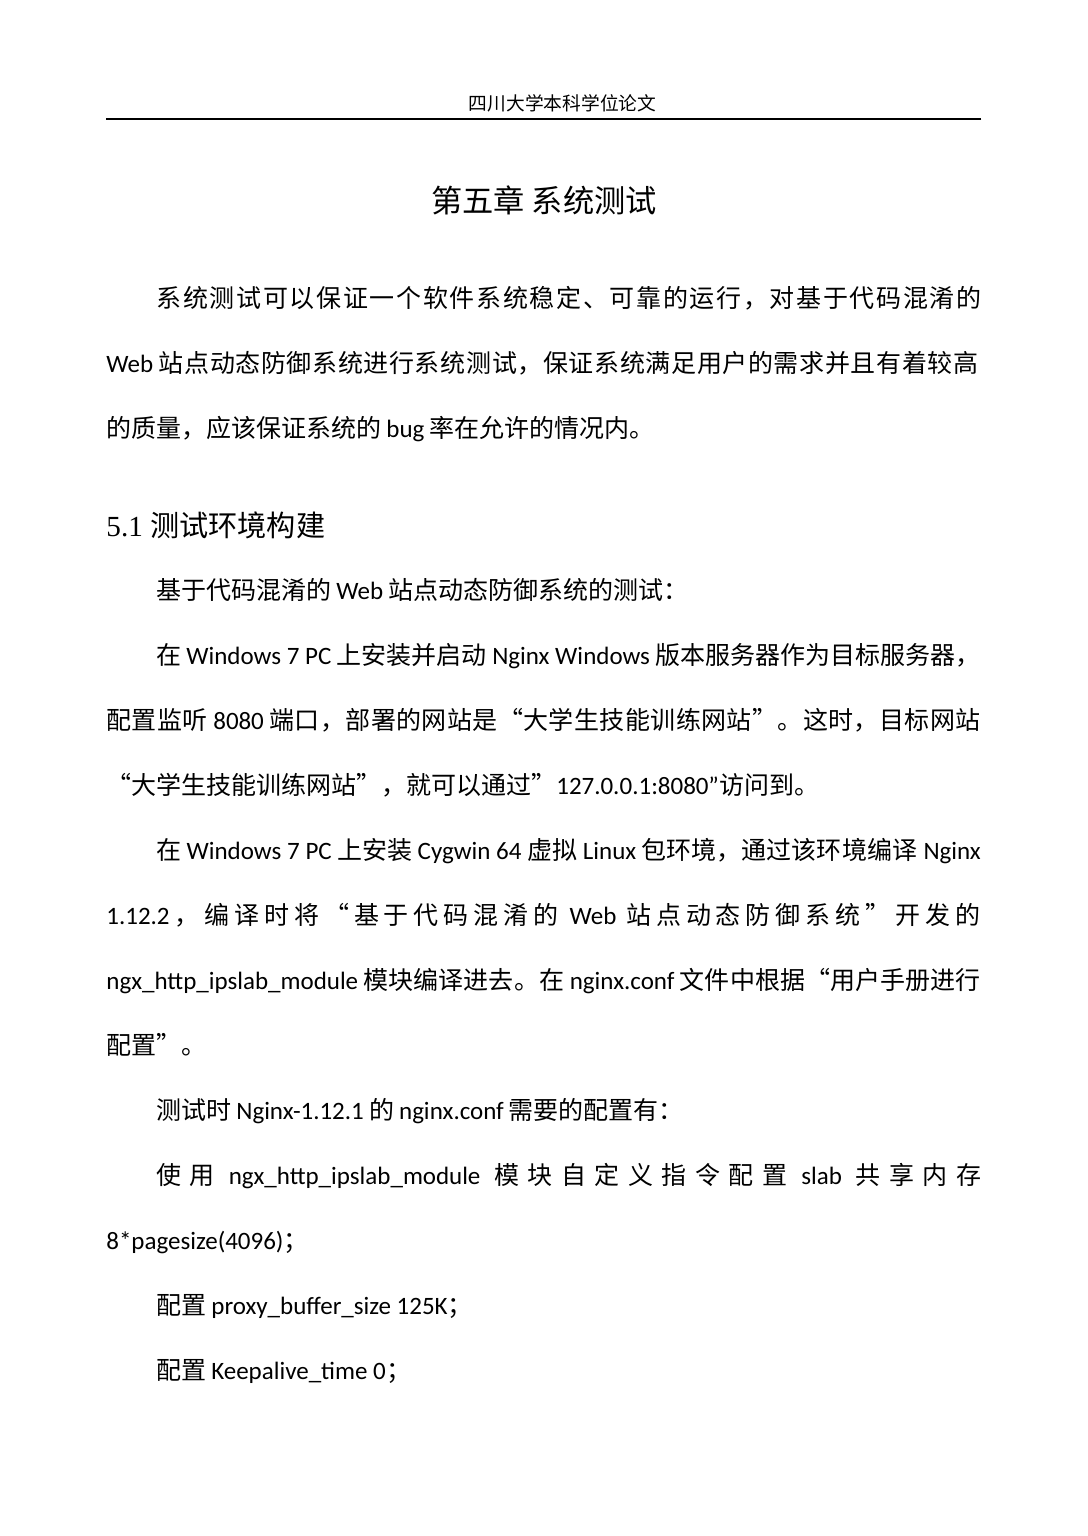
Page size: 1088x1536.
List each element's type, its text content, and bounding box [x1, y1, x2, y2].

text 在Windows 7 PC上安装并启动Nginx Windows版本服务器作为目标服务器，配置监听8080端口，部署的网站是“大学生技能训练网站”。这时，目标网站“大学生技能训练网站”，就可以通过”127.0.0.1:8080”访问到。 [106, 621, 981, 816]
text 配置Keepalive_time 0； [106, 1336, 981, 1401]
text 配置proxy_buffer_size 125K； [106, 1271, 981, 1336]
text 测试时Nginx-1.12.1的nginx.conf需要的配置有： [106, 1076, 981, 1141]
text 5.1 测试环境构建 [106, 491, 981, 556]
text 使用ngx_http_ipslab_module模块自定义指令配置slab共享内存 8*pagesize(4096)； [106, 1141, 981, 1271]
text 基于代码混淆的Web站点动态防御系统的测试： [106, 556, 981, 621]
text 第五章 系统测试 [106, 166, 981, 231]
text 系统测试可以保证一个软件系统稳定、可靠的运行，对基于代码混淆的Web站点动态防御系统进行系统测试，保证系统满足用户的需求并且有着较高的质量，应该保证系统的bug率在允许的情况内。 [106, 264, 981, 459]
text 在Windows 7 PC上安装Cygwin 64 虚拟Linux包环境，通过该环境编译Nginx 1.12.2，编译时将“基于代码混淆的Web站点动态防御系统”开发的ngx_http_ipslab_module模块编译进去。在nginx.conf文件中根据“用户手册进行配置”。 [106, 816, 981, 1076]
